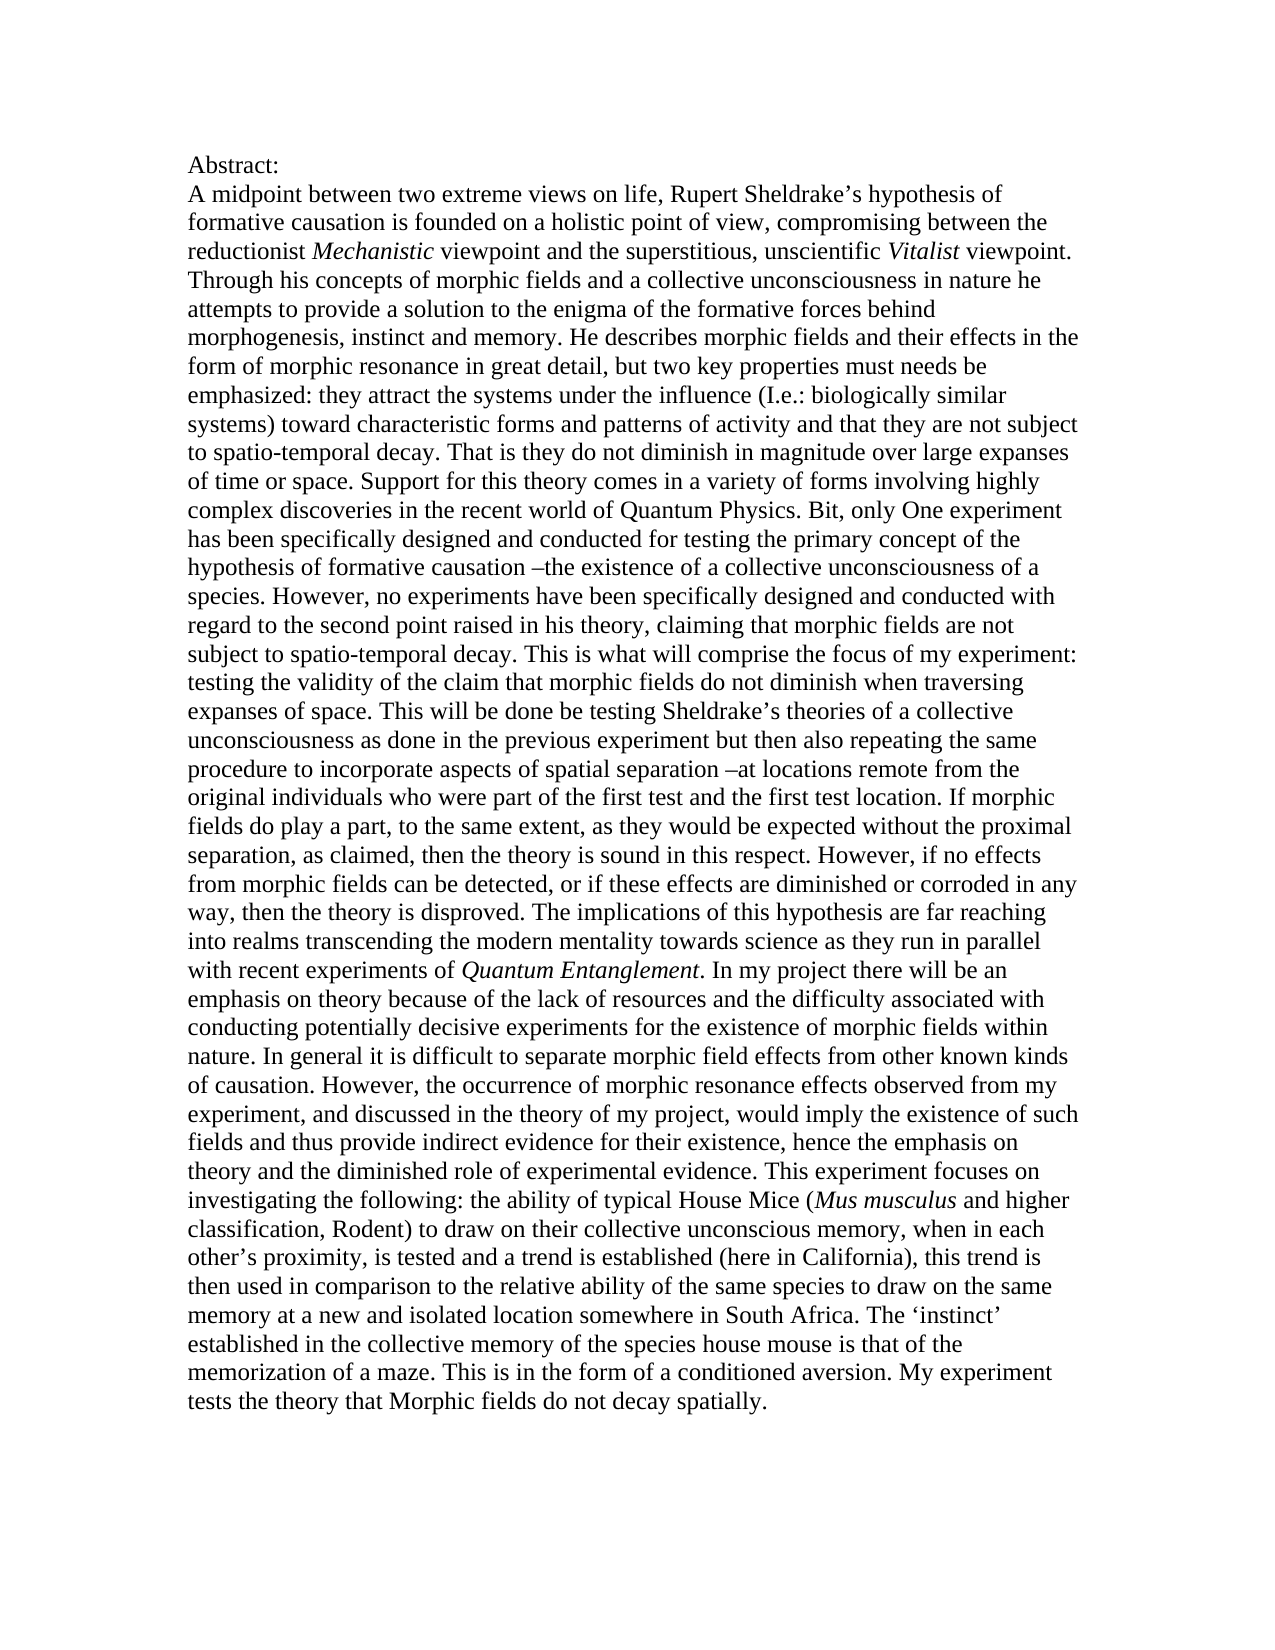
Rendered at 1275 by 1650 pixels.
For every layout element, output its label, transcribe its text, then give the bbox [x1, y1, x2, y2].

text Abstract: [187, 150, 1087, 179]
text A midpoint between two extreme views on life, Rupert Sheldrake’s hypothesis of formative causation is founded on a holistic point of view, compromising between the reductionist Mechanistic viewpoint and the superstitious, unscientific Vitalist viewpoint. Through his concepts of morphic fields and a collective unconsciousness in nature he attempts to provide a solution to the enigma of the formative forces behind morphogenesis, instinct and memory. He describes morphic fields and their effects in the form of morphic resonance in great detail, but two key properties must needs be emphasized: they attract the systems under the influence (I.e.: biologically similar systems) toward characteristic forms and patterns of activity and that they are not subject to spatio-temporal decay. That is they do not diminish in magnitude over large expanses of time or space. Support for this theory comes in a variety of forms involving highly complex discoveries in the recent world of Quantum Physics. Bit, only One experiment has been specifically designed and conducted for testing the primary concept of the hypothesis of formative causation –the existence of a collective unconsciousness of a species. However, no experiments have been specifically designed and conducted with regard to the second point raised in his theory, claiming that morphic fields are not subject to spatio-temporal decay. This is what will comprise the focus of my experiment: testing the validity of the claim that morphic fields do not diminish when traversing expanses of space. This will be done be testing Sheldrake’s theories of a collective unconsciousness as done in the previous experiment but then also repeating the same procedure to incorporate aspects of spatial separation –at locations remote from the original individuals who were part of the first test and the first test location. If morphic fields do play a part, to the same extent, as they would be expected without the proximal separation, as claimed, then the theory is sound in this respect. However, if no effects from morphic fields can be detected, or if these effects are diminished or corroded in any way, then the theory is disproved. The implications of this hypothesis are far reaching into realms transcending the modern mentality towards science as they run in parallel with recent experiments of Quantum Entanglement. In my project there will be an emphasis on theory because of the lack of resources and the difficulty associated with conducting potentially decisive experiments for the existence of morphic fields within nature. In general it is difficult to separate morphic field effects from other known kinds of causation. However, the occurrence of morphic resonance effects observed from my experiment, and discussed in the theory of my project, would imply the existence of such fields and thus provide indirect evidence for their existence, hence the emphasis on theory and the diminished role of experimental evidence. This experiment focuses on investigating the following: the ability of typical House Mice (Mus musculus and higher classification, Rodent) to draw on their collective unconscious memory, when in each other’s proximity, is tested and a trend is established (here in California), this trend is then used in comparison to the relative ability of the same species to draw on the same memory at a new and isolated location somewhere in South Africa. The ‘instinct’ established in the collective memory of the species house mouse is that of the memorization of a maze. This is in the form of a conditioned aversion. My experiment tests the theory that Morphic fields do not decay spatially. [187, 179, 1087, 1415]
